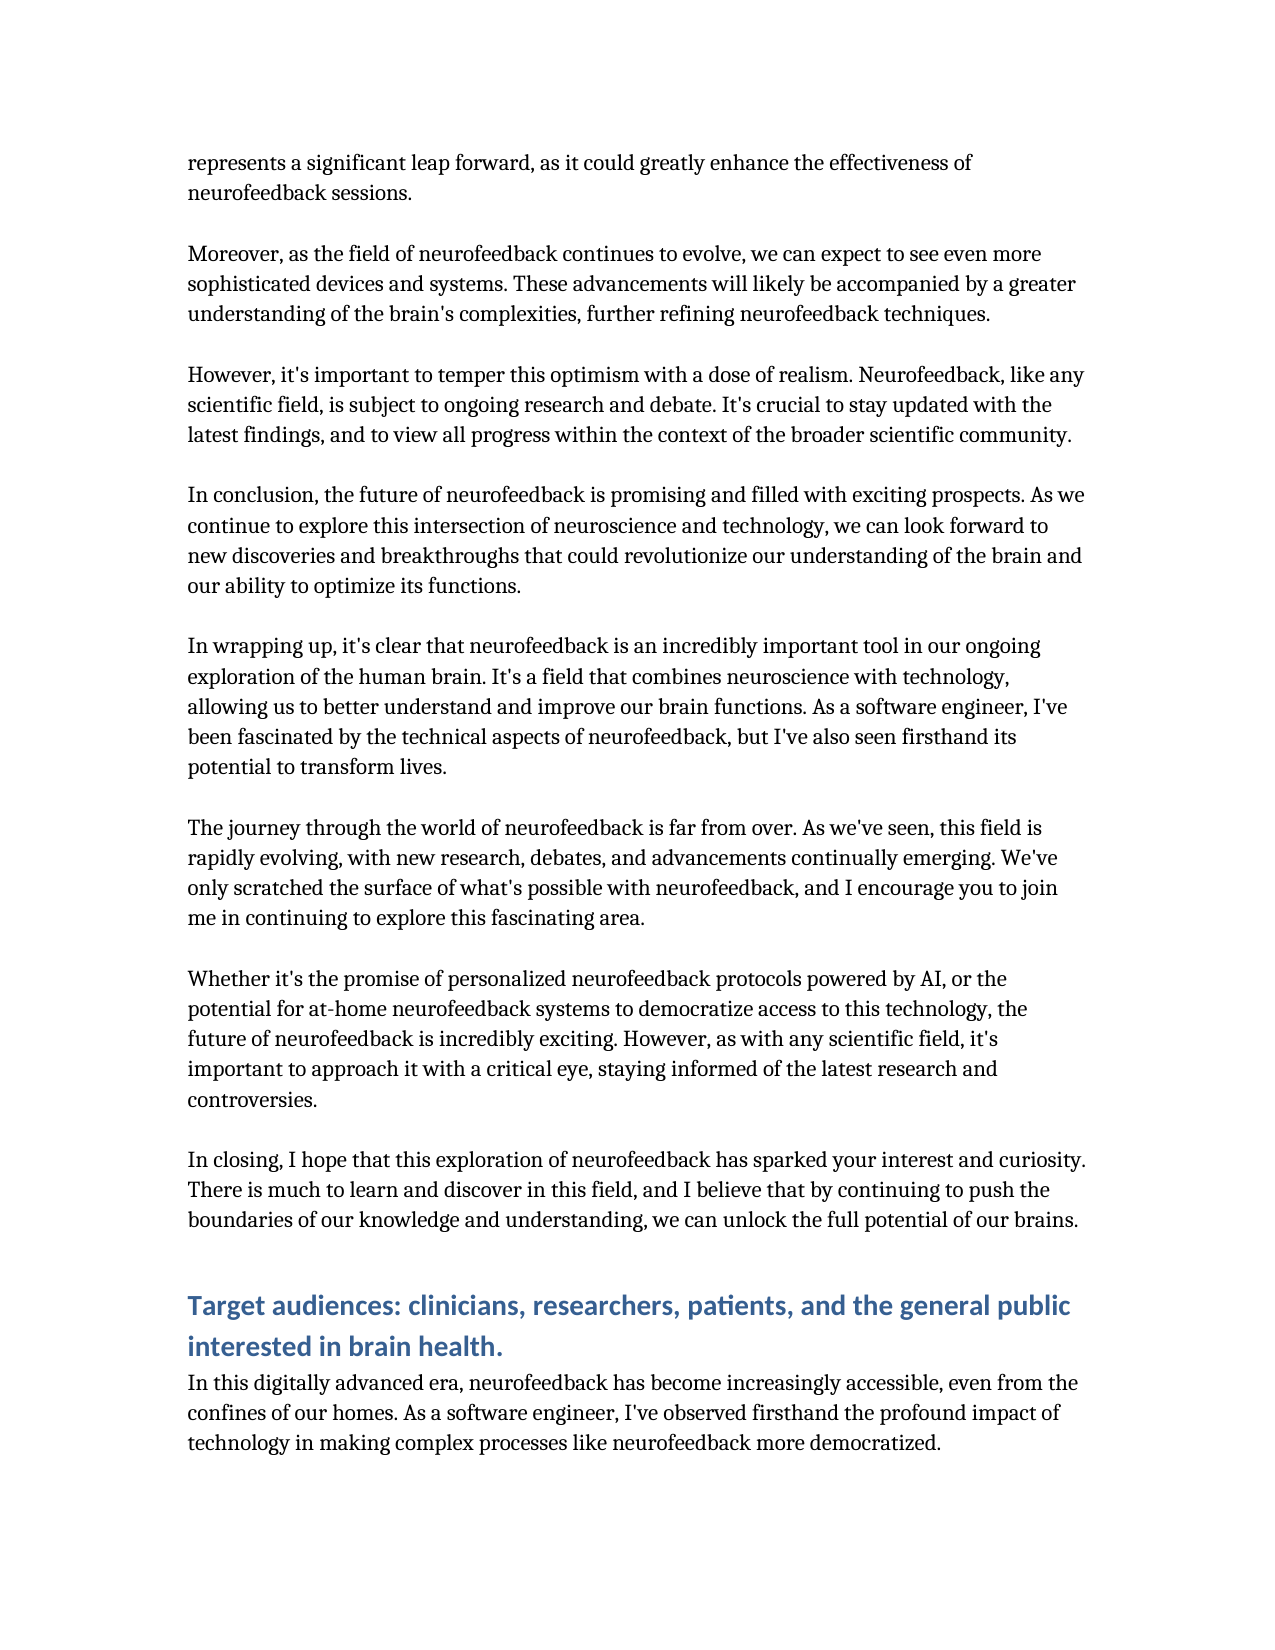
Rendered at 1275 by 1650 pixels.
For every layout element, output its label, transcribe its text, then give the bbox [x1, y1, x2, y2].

subtitle Target audiences: clinicians, researchers, patients, and the general public interested in brain health. [187, 1287, 1087, 1364]
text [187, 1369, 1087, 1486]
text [187, 150, 1087, 1234]
